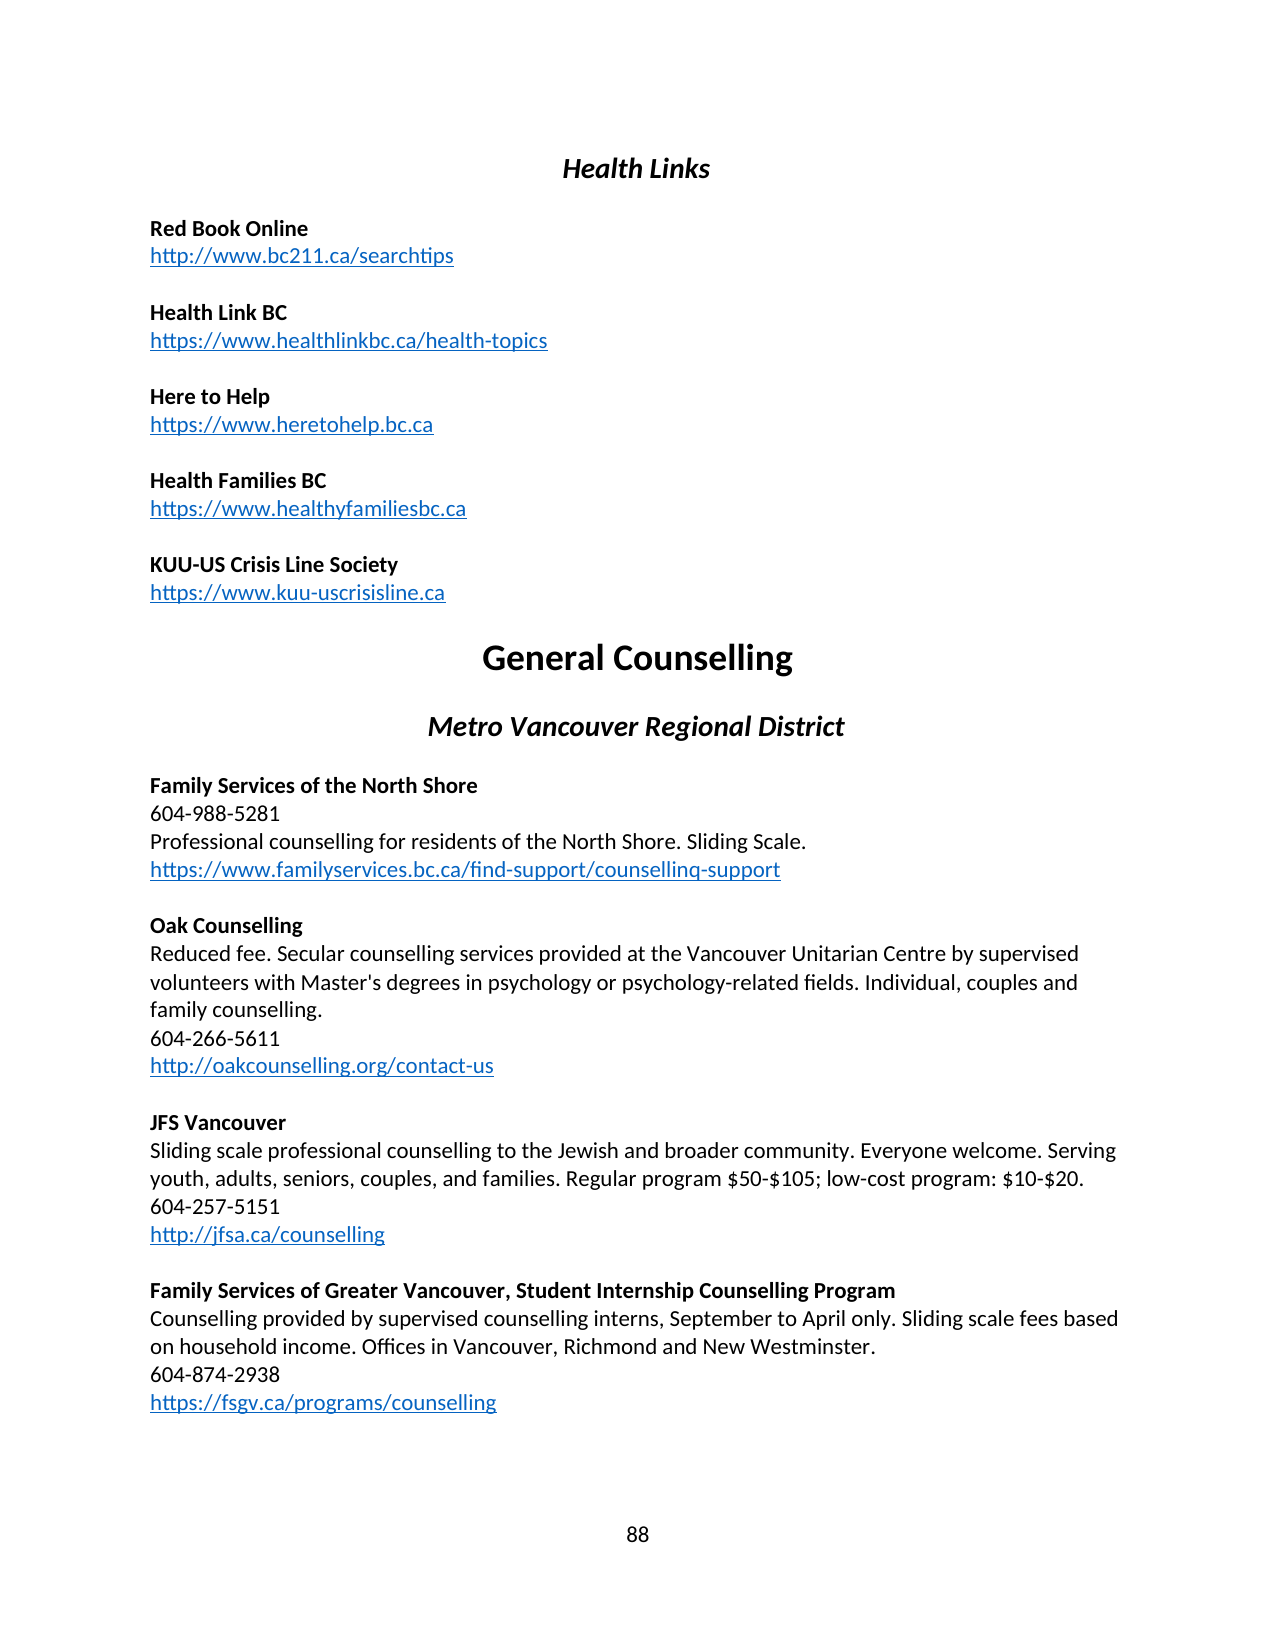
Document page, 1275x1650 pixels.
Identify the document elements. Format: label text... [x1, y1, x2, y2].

text Here to Help [150, 382, 1125, 410]
text KUU-US Crisis Line Society [150, 550, 1125, 578]
text https://fsgv.ca/programs/counselling [150, 1388, 1125, 1416]
text https://www.heretohelp.bc.ca [150, 410, 1125, 438]
text 604-988-5281 [150, 799, 1125, 827]
text Reduced fee. Secular counselling services provided at the Vancouver Unitarian Centre by supervised volunteers with Master's degrees in psychology or psychology-related fields. Individual, couples and family counselling. [150, 939, 1125, 1024]
text 604-266-5611 [150, 1024, 1125, 1052]
text Red Book Online [150, 214, 1125, 242]
text Health Links [150, 150, 1125, 186]
text Professional counselling for residents of the North Shore. Sliding Scale. [150, 827, 1125, 856]
text Sliding scale professional counselling to the Jewish and broader community. Everyone welcome. Serving youth, adults, seniors, couples, and families. Regular program $50-$105; low-cost program: $10-$20. [150, 1136, 1125, 1192]
text https://www.healthyfamiliesbc.ca [150, 494, 1125, 522]
text Metro Vancouver Regional District [150, 708, 1125, 743]
text JFS Vancouver [150, 1108, 1125, 1136]
text General Counselling [150, 634, 1125, 680]
text Family Services of Greater Vancouver, Student Internship Counselling Program [150, 1276, 1125, 1304]
text http://jfsa.ca/counselling [150, 1220, 1125, 1248]
text https://www.familyservices.bc.ca/find-support/counsellinq-support [150, 856, 1125, 883]
text https://www.healthlinkbc.ca/health-topics [150, 326, 1125, 354]
text Counselling provided by supervised counselling interns, September to April only. Sliding scale fees based on household income. Offices in Vancouver, Richmond and New Westminster. [150, 1304, 1125, 1360]
text Health Families BC [150, 466, 1125, 494]
text Family Services of the North Shore [150, 771, 1125, 799]
text Health Link BC [150, 298, 1125, 326]
text 604-874-2938 [150, 1360, 1125, 1388]
text Oak Counselling [150, 912, 1125, 939]
text http://www.bc211.ca/searchtips [150, 242, 1125, 270]
text https://www.kuu-uscrisisline.ca [150, 578, 1125, 606]
text 604-257-5151 [150, 1192, 1125, 1220]
text http://oakcounselling.org/contact-us [150, 1052, 1125, 1080]
